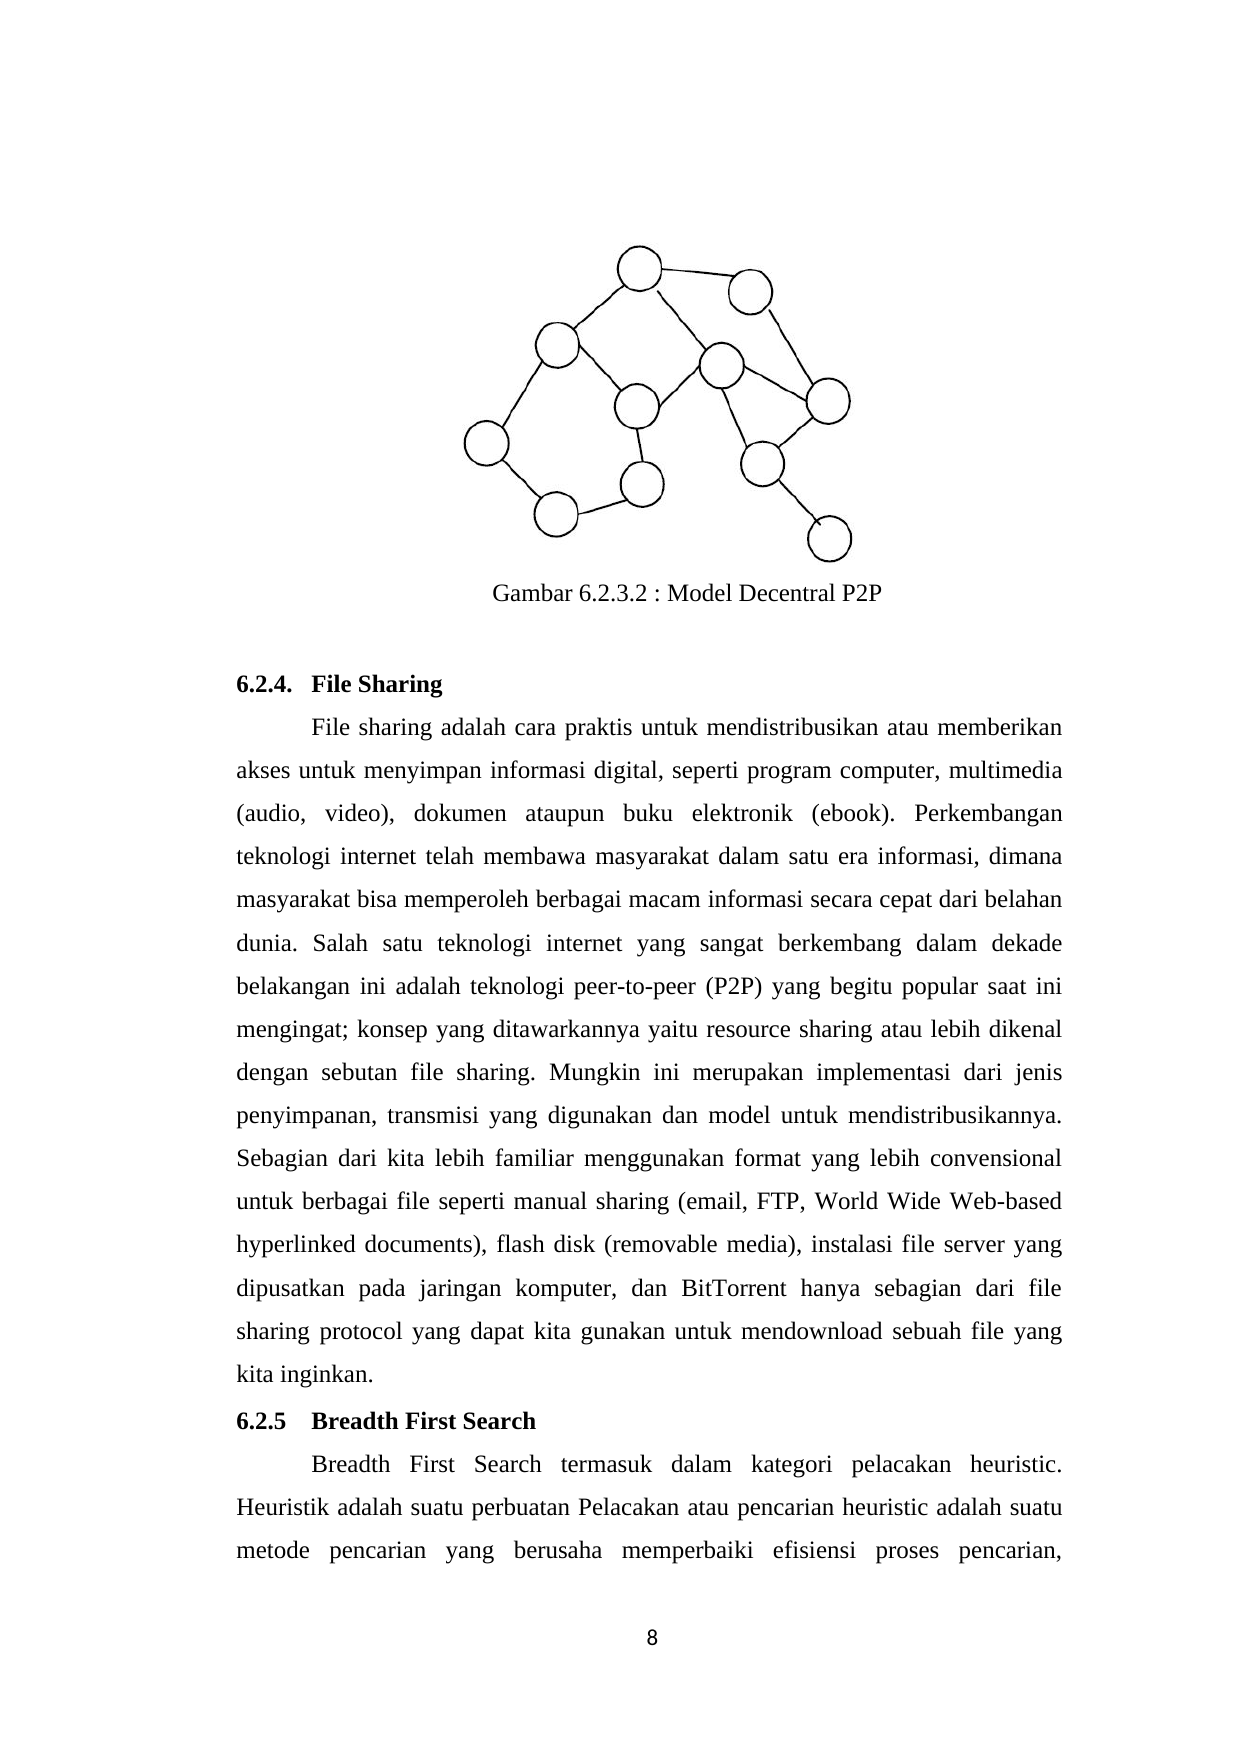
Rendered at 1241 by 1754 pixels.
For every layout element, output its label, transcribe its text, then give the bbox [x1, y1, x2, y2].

subtitle 6.2.4. File Sharing [236, 669, 1063, 698]
text Gambar 6.2.3.2 : Model Decentral P2P [236, 578, 1063, 607]
subtitle 6.2.5 Breadth First Search [236, 1406, 1063, 1435]
picture [409, 219, 965, 565]
text File sharing adalah cara praktis untuk mendistribusikan atau memberikan akses untuk menyimpan informasi digital, seperti program computer, multimedia (audio, video), dokumen ataupun buku elektronik (ebook). Perkembangan teknologi internet telah membawa masyarakat dalam satu era informasi, dimana masyarakat bisa memperoleh berbagai macam informasi secara cepat dari belahan dunia. Salah satu teknologi internet yang sangat berkembang dalam dekade belakangan ini adalah teknologi peer-to-peer (P2P) yang begitu popular saat ini mengingat; konsep yang ditawarkannya yaitu resource sharing atau lebih dikenal dengan sebutan file sharing. Mungkin ini merupakan implementasi dari jenis penyimpanan, transmisi yang digunakan dan model untuk mendistribusikannya. Sebagian dari kita lebih familiar menggunakan format yang lebih convensional untuk berbagai file seperti manual sharing (email, FTP, World Wide Web-based hyperlinked documents), flash disk (removable media), instalasi file server yang dipusatkan pada jaringan komputer, dan BitTorrent hanya sebagian dari file sharing protocol yang dapat kita gunakan untuk mendownload sebuah file yang kita inginkan. [236, 712, 1063, 1388]
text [236, 1449, 1063, 1564]
